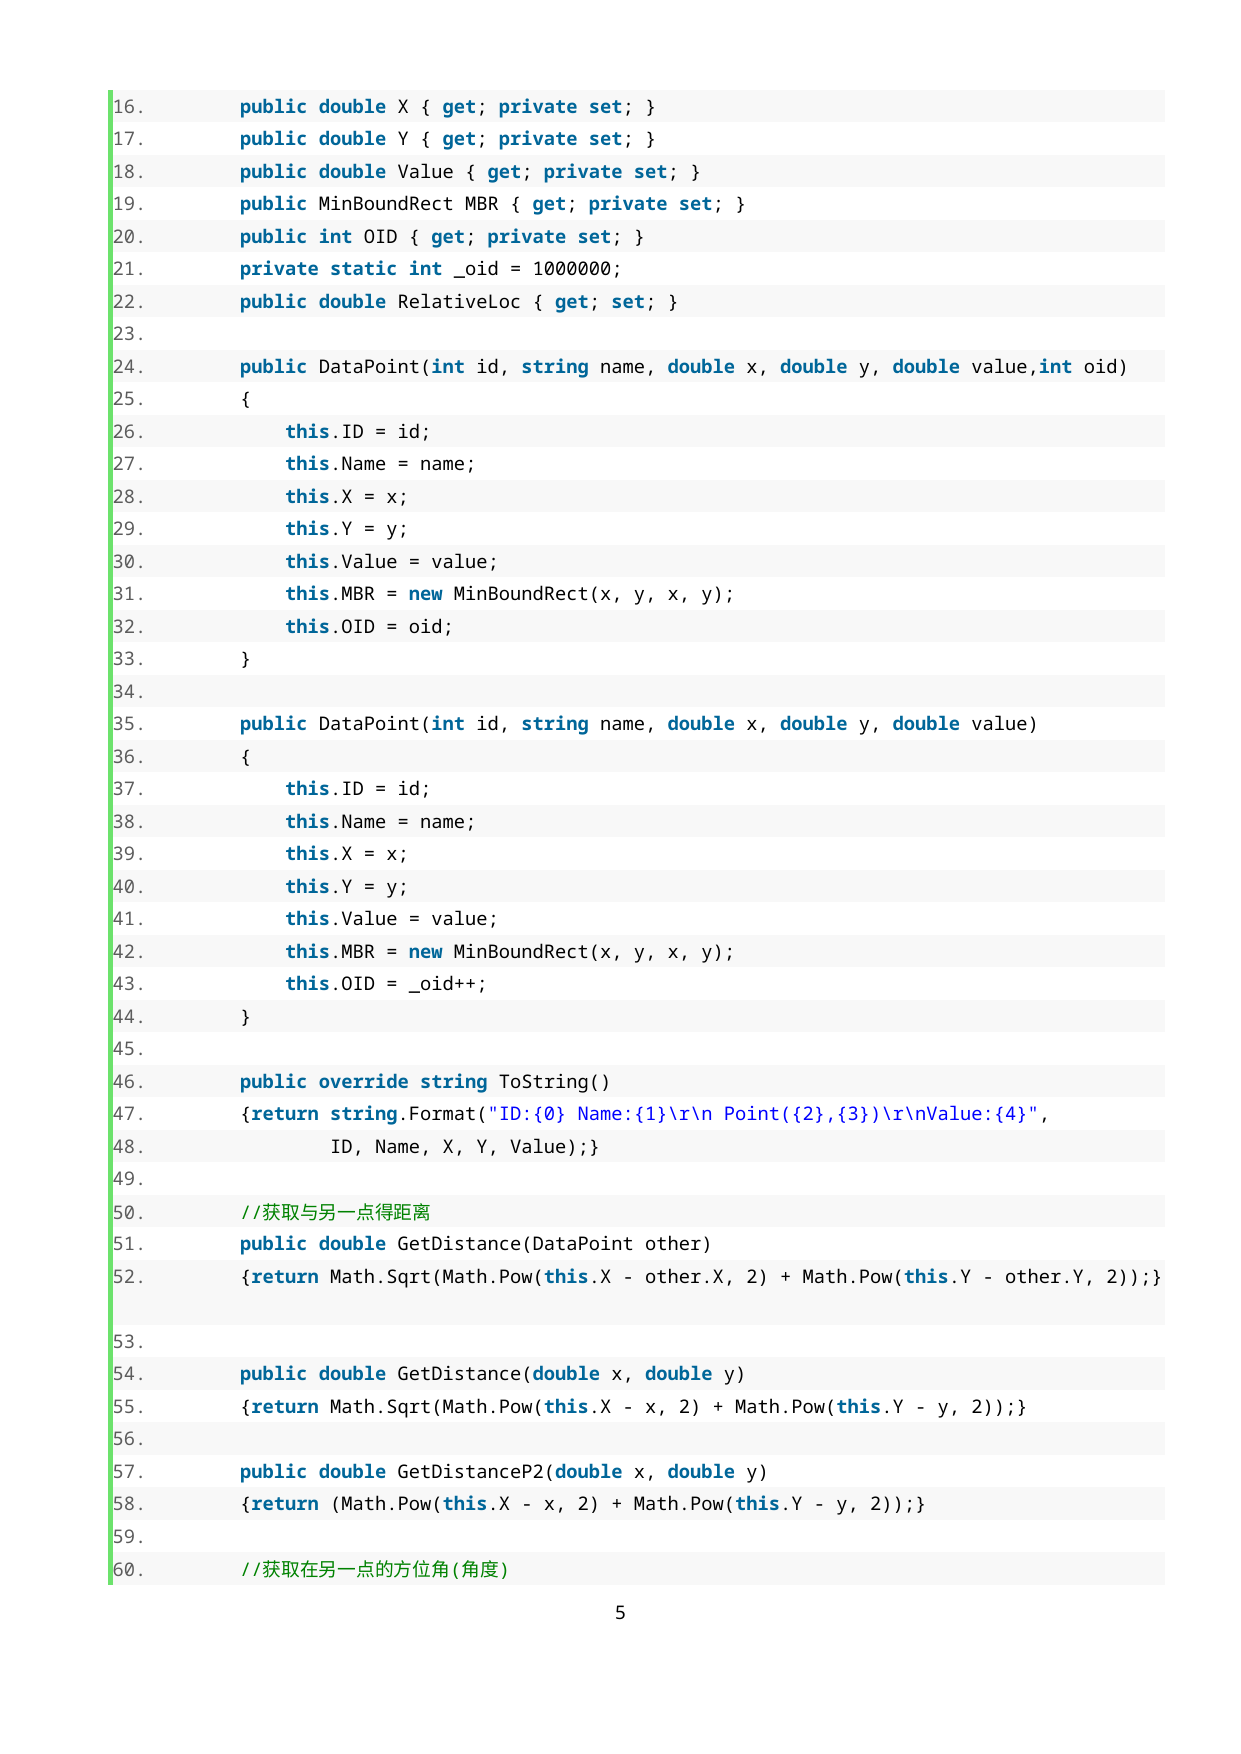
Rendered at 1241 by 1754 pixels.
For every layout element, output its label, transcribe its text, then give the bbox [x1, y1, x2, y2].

list } [113, 642, 1165, 675]
list public double GetDistance(double x, double y) [113, 1357, 1165, 1390]
list public int OID { get; private set; } [113, 220, 1165, 252]
list this.OID = oid; [113, 610, 1165, 642]
list this.X = x; [113, 837, 1165, 870]
list private static int _oid = 1000000; [113, 252, 1165, 285]
list public double Y { get; private set; } [113, 122, 1165, 155]
list public double Value { get; private set; } [113, 155, 1165, 187]
list //获取与另一点得距离 [113, 1195, 1165, 1227]
list this.Name = name; [113, 447, 1165, 480]
list public DataPoint(int id, string name, double x, double y, double value) [113, 707, 1165, 740]
list { [113, 740, 1165, 772]
list this.OID = _oid++; [113, 967, 1165, 1000]
list this.Value = value; [113, 545, 1165, 577]
list this.Value = value; [113, 902, 1165, 935]
list this.ID = id; [113, 415, 1165, 447]
list {return Math.Sqrt(Math.Pow(this.X - other.X, 2) + Math.Pow(this.Y - other.Y, 2));} [113, 1260, 1165, 1325]
list {return string.Format("ID:{0} Name:{1}\r\n Point({2},{3})\r\nValue:{4}", [113, 1097, 1165, 1130]
list this.X = x; [113, 480, 1165, 512]
list this.Y = y; [113, 870, 1165, 902]
list this.MBR = new MinBoundRect(x, y, x, y); [113, 935, 1165, 967]
list { [113, 382, 1165, 415]
list public MinBoundRect MBR { get; private set; } [113, 187, 1165, 220]
list public double RelativeLoc { get; set; } [113, 285, 1165, 317]
list public DataPoint(int id, string name, double x, double y, double value,int oid) [113, 350, 1165, 382]
list //获取在另一点的方位角(角度) [113, 1552, 1165, 1585]
list public double GetDistance(DataPoint other) [113, 1227, 1165, 1260]
list public double X { get; private set; } [113, 90, 1165, 122]
list this.Name = name; [113, 805, 1165, 837]
list {return Math.Sqrt(Math.Pow(this.X - x, 2) + Math.Pow(this.Y - y, 2));} [113, 1390, 1165, 1422]
list this.ID = id; [113, 772, 1165, 805]
list this.Y = y; [113, 512, 1165, 545]
list public double GetDistanceP2(double x, double y) [113, 1455, 1165, 1487]
list {return (Math.Pow(this.X - x, 2) + Math.Pow(this.Y - y, 2));} [113, 1487, 1165, 1520]
list public override string ToString() [113, 1065, 1165, 1097]
list } [113, 1000, 1165, 1032]
list this.MBR = new MinBoundRect(x, y, x, y); [113, 577, 1165, 610]
list ID, Name, X, Y, Value);} [113, 1130, 1165, 1162]
